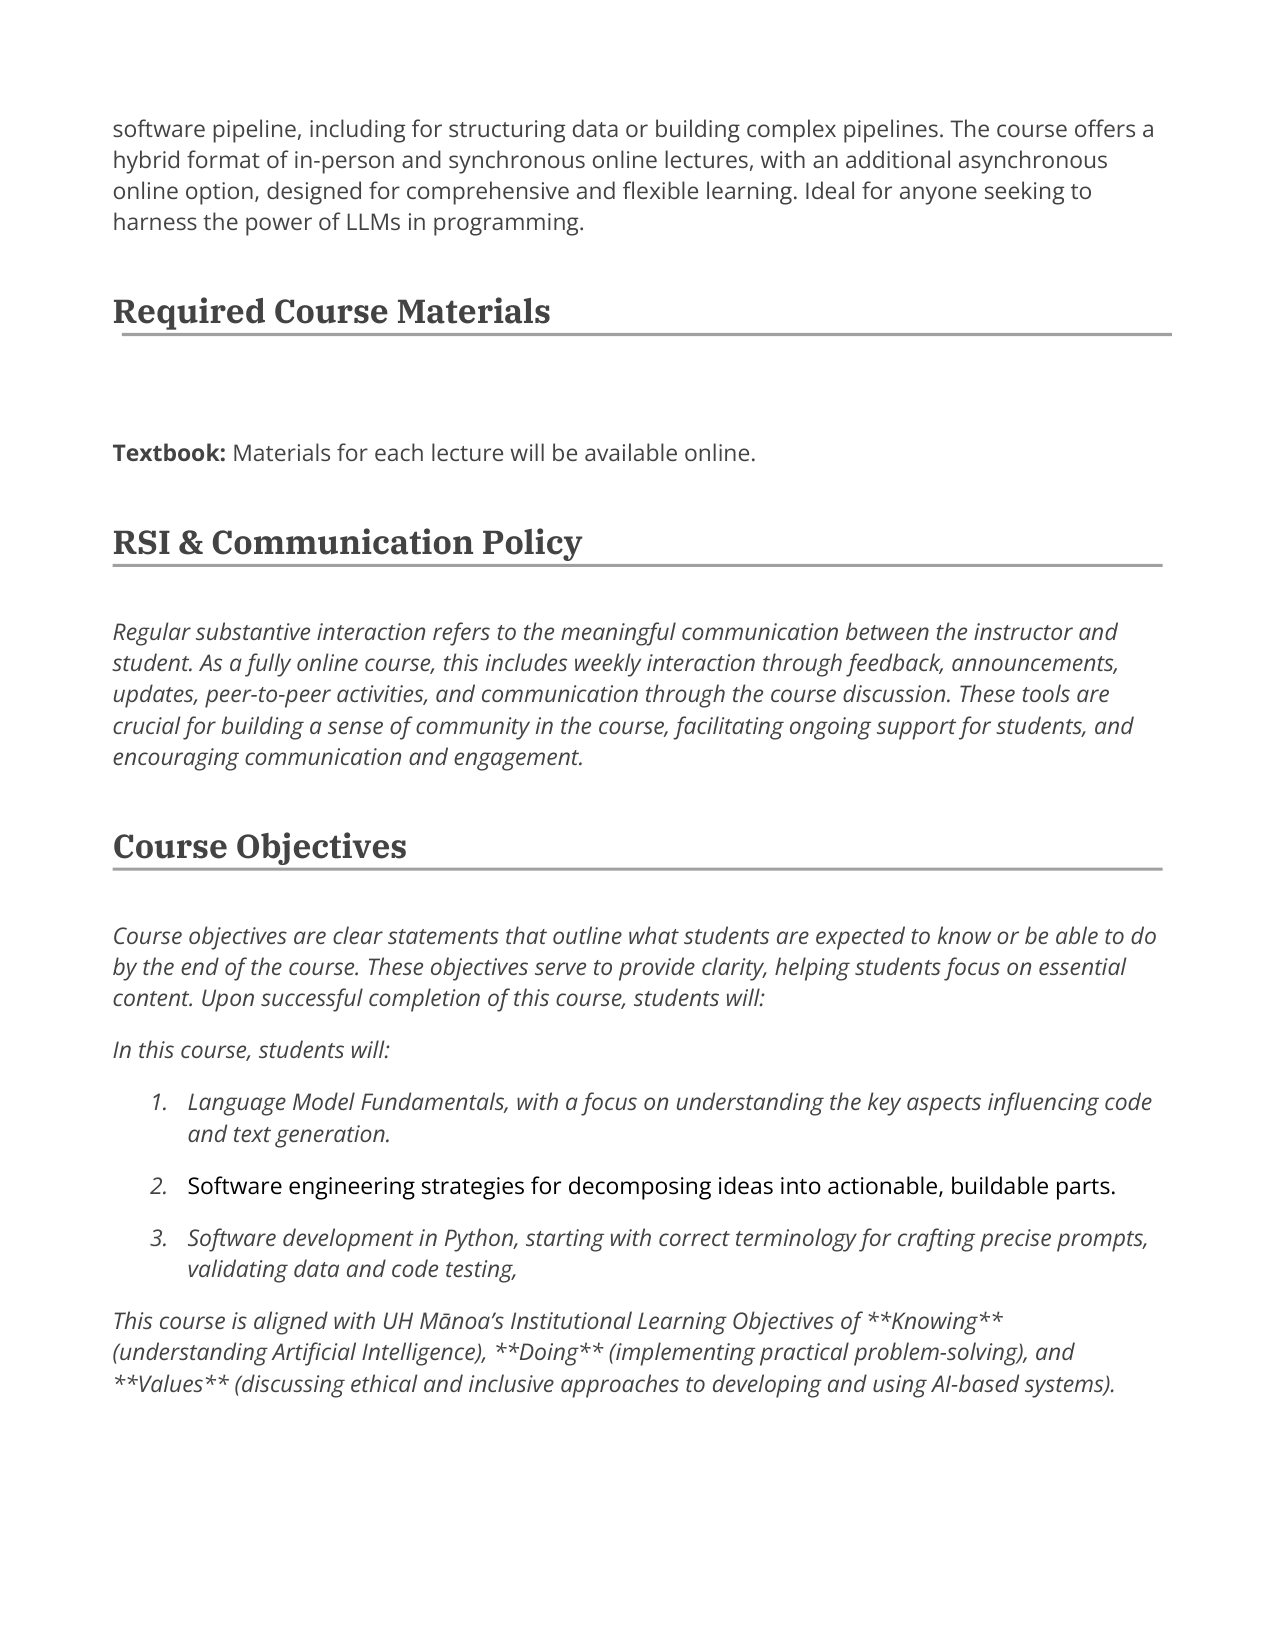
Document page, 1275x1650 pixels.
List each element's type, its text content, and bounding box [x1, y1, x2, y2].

list Language Model Fundamentals, with a focus on understanding the key aspects influencing code and text generation. [150, 1086, 1162, 1149]
list Software development in Python, starting with correct terminology for crafting precise prompts, validating data and code testing, [150, 1222, 1162, 1284]
text This course is aligned with UH Mānoa’s Institutional Learning Objectives of **Knowing** (understanding Artificial Intelligence), **Doing** (implementing practical problem-solving), and **Values** (discussing ethical and inclusive approaches to developing and using AI-based systems). [112, 1305, 1162, 1399]
text Regular substantive interaction refers to the meaningful communication between the instructor and student. As a fully online course, this includes weekly interaction through feedback, announcements, updates, peer-to-peer activities, and communication through the course discussion. These tools are crucial for building a sense of community in the course, facilitating ongoing support for students, and encouraging communication and engagement. [112, 616, 1162, 772]
text In this course, students will: [112, 1034, 1162, 1065]
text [112, 112, 1162, 237]
text Textbook: Materials for each lecture will be available online. [112, 437, 1162, 468]
subtitle RSI & Communication Policy [112, 520, 1191, 564]
text Course objectives are clear statements that outline what students are expected to know or be able to do by the end of the course. These objectives serve to provide clarity, helping students focus on essential content. Upon successful completion of this course, students will: [112, 919, 1162, 1013]
list Software engineering strategies for decomposing ideas into actionable, buildable parts. [150, 1169, 1162, 1201]
subtitle Course Objectives [112, 824, 1191, 867]
subtitle Required Course Materials [112, 289, 1191, 333]
